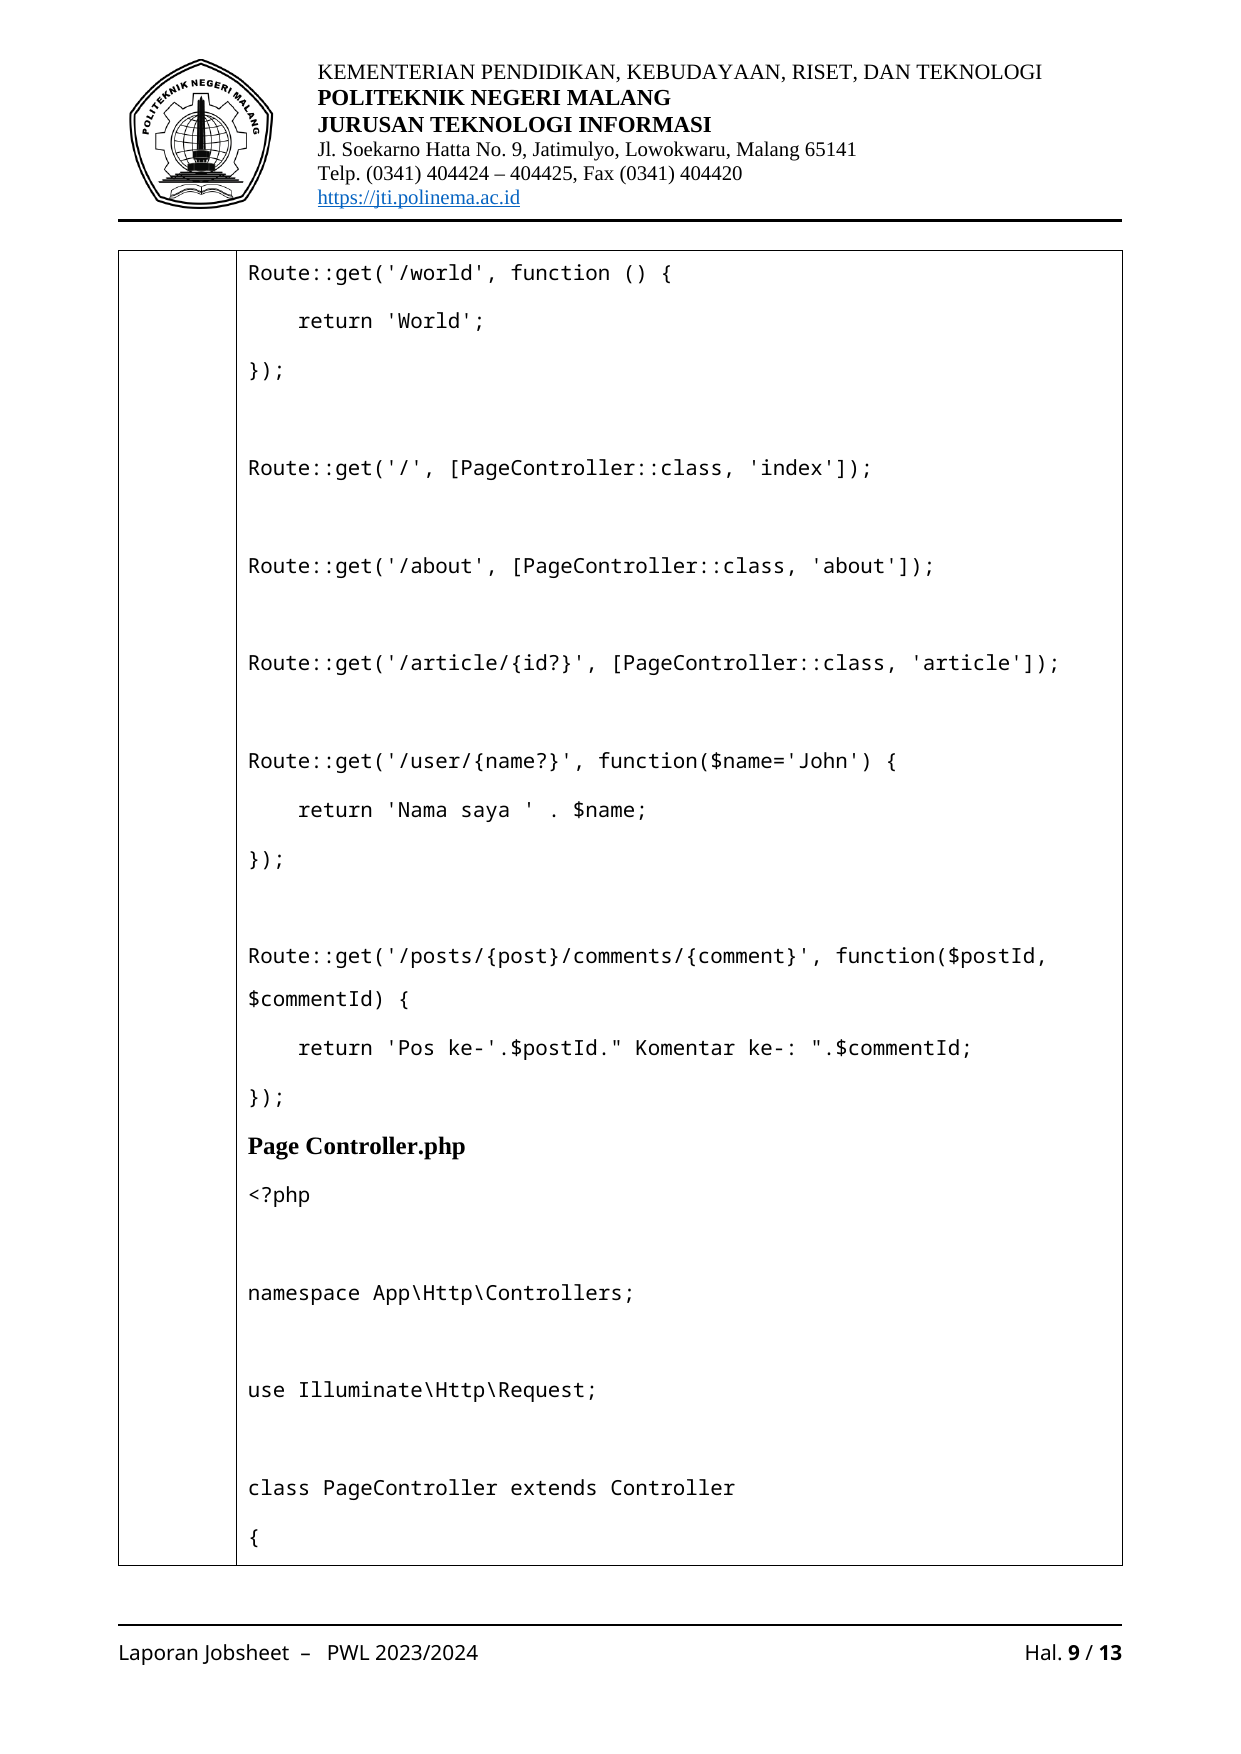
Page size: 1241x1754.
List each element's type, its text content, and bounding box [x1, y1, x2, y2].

table_cell 6 [119, 251, 236, 1565]
picture [129, 59, 275, 209]
